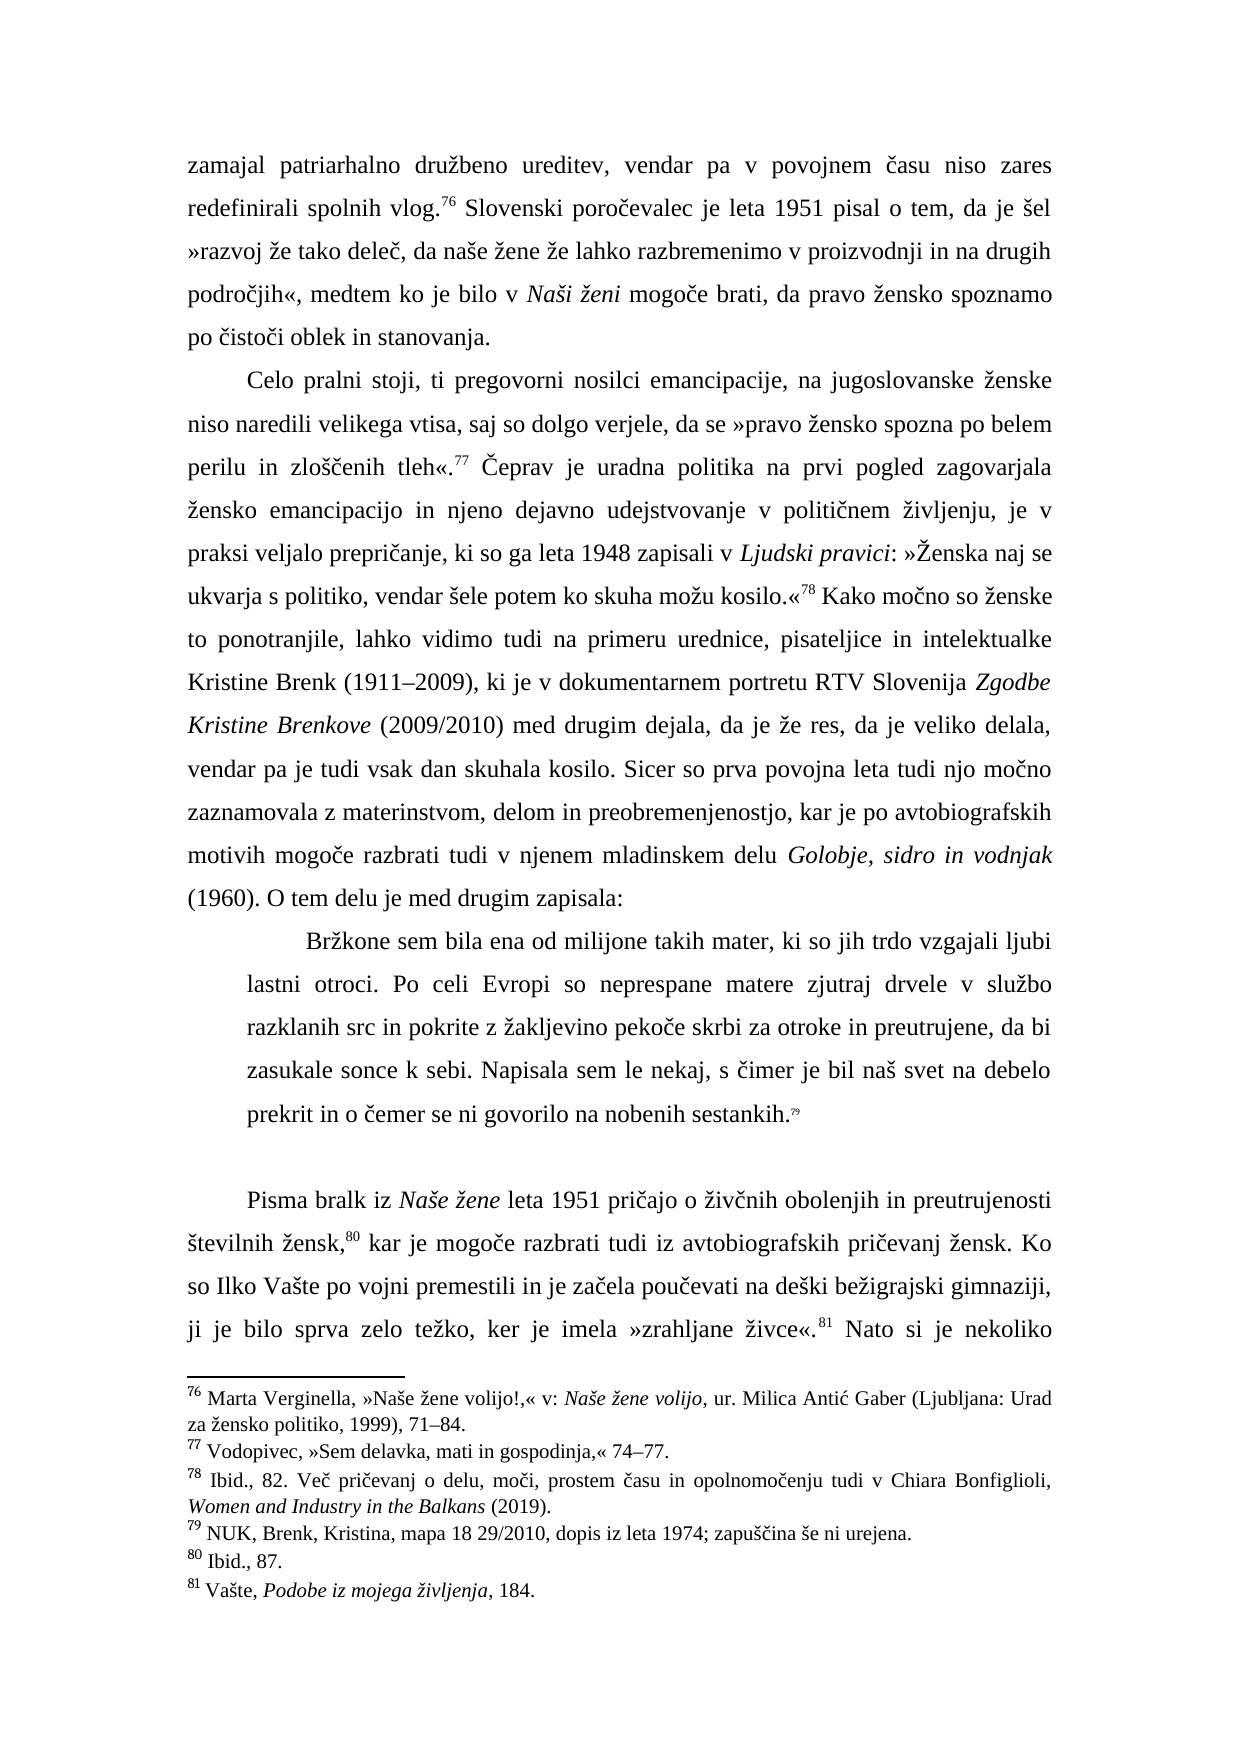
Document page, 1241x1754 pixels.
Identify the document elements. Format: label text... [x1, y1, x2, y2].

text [187, 150, 1053, 351]
text Celo pralni stoji, ti pregovorni nosilci emancipacije, na jugoslovanske ženske niso naredili velikega vtisa, saj so dolgo verjele, da se »pravo žensko spozna po belem perilu in zloščenih tleh«. Čeprav je uradna politika na prvi pogled zagovarjala žensko emancipacijo in njeno dejavno udejstvovanje v političnem življenju, je v praksi veljalo prepričanje, ki so ga leta 1948 zapisali v Ljudski pravici: »Ženska naj se ukvarja s politiko, vendar šele potem ko skuha možu kosilo.« Kako močno so ženske to ponotranjile, lahko vidimo tudi na primeru urednice, pisateljice in intelektualke Kristine Brenk (1911–2009), ki je v dokumentarnem portretu RTV Slovenija Zgodbe Kristine Brenkove (2009/2010) med drugim dejala, da je že res, da je veliko delala, vendar pa je tudi vsak dan skuhala kosilo. Sicer so prva povojna leta tudi njo močno zaznamovala z materinstvom, delom in preobremenjenostjo, kar je po avtobiografskih motivih mogoče razbrati tudi v njenem mladinskem delu Golobje, sidro in vodnjak (1960). O tem delu je med drugim zapisala: [187, 366, 1053, 912]
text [187, 1185, 1053, 1343]
text Bržkone sem bila ena od milijone takih mater, ki so jih trdo vzgajali ljubi lastni otroci. Po celi Evropi so neprespane matere zjutraj drvele v službo razklanih src in pokrite z žakljevino pekoče skrbi za otroke in preutrujene, da bi zasukale sonce k sebi. Napisala sem le nekaj, s čimer je bil naš svet na debelo prekrit in o čemer se ni govorilo na nobenih sestankih. [247, 926, 1053, 1127]
